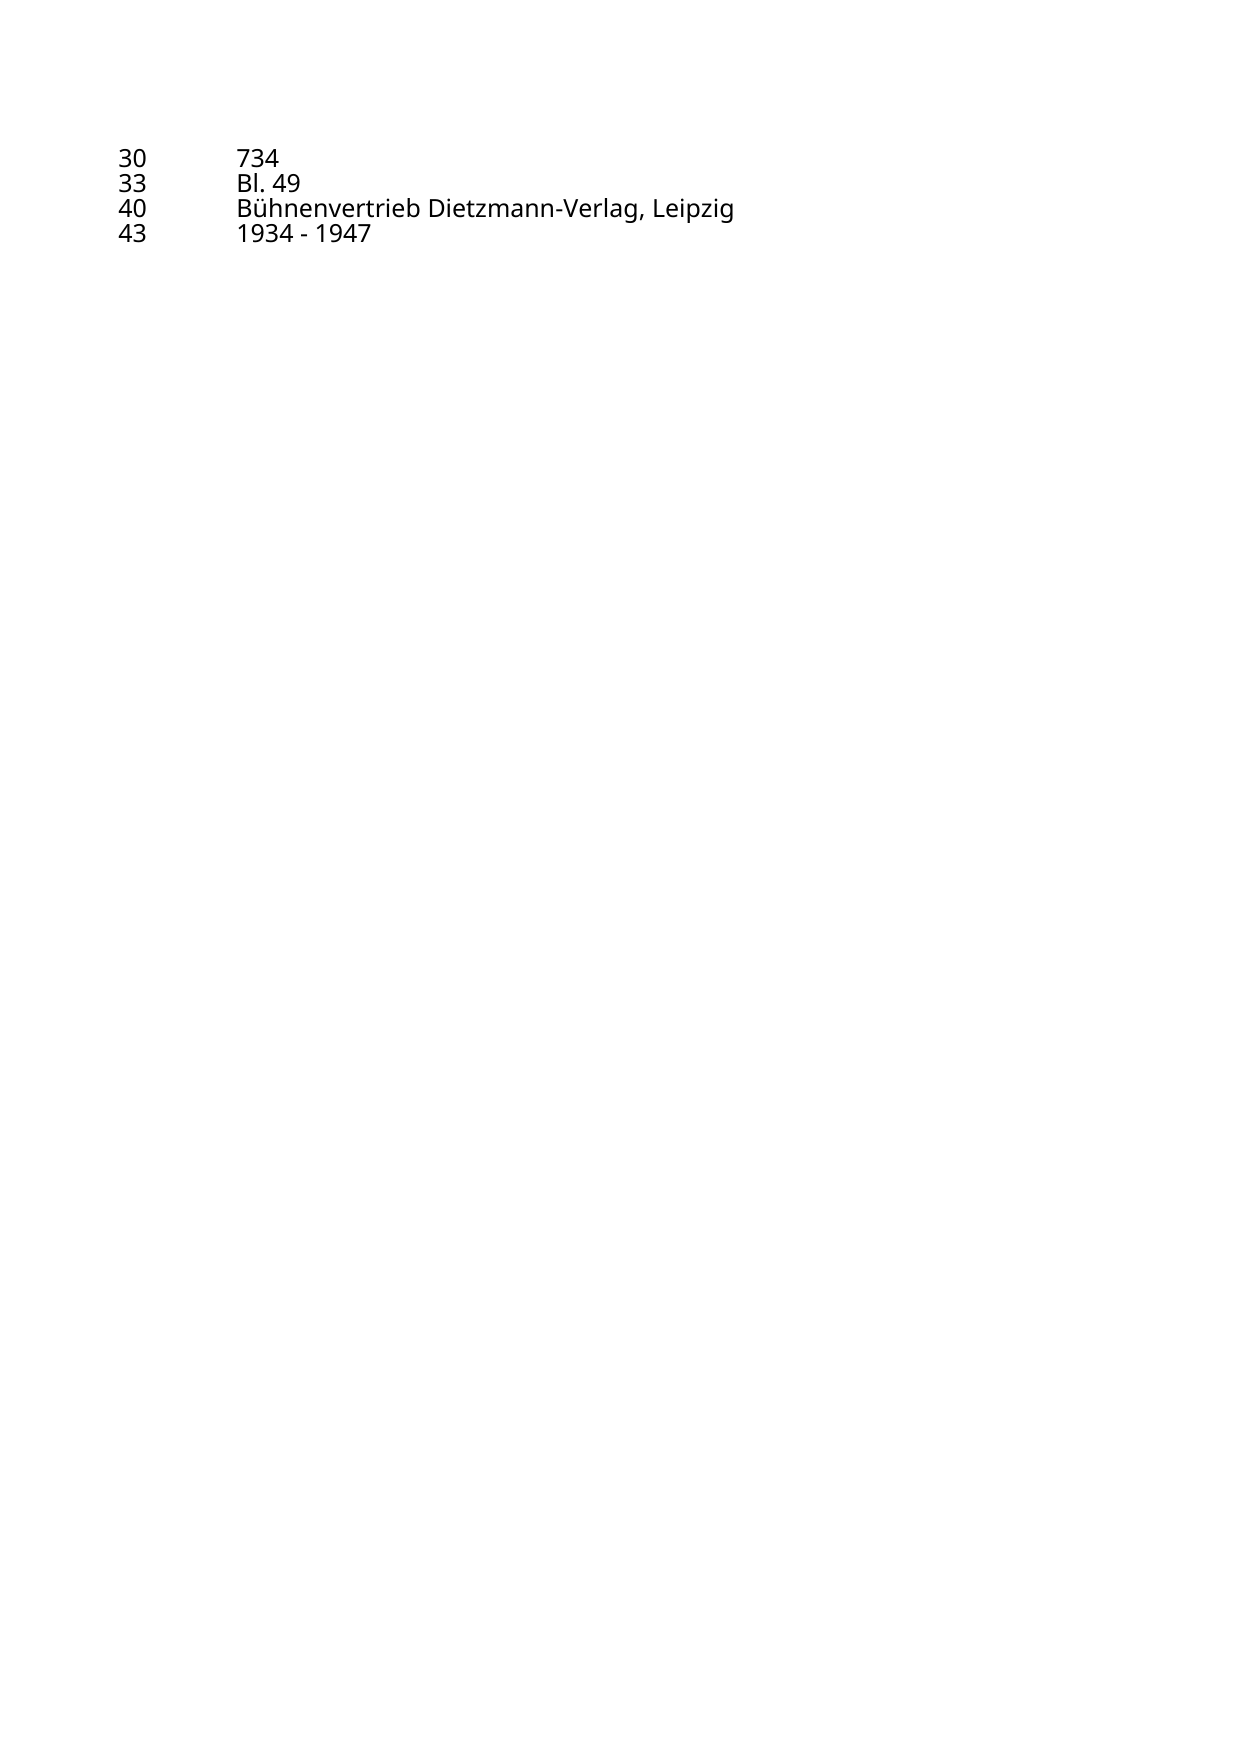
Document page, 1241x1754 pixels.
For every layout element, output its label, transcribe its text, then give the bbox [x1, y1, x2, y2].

text 43 1934 - 1947 [118, 223, 1122, 248]
text 40 k[1{Bühnenvertrieb p[Dietzmann]p-Verlag}, 2{o[Leipzig]o}]k [118, 198, 1122, 223]
text 33 Bl. 49 [118, 173, 1122, 198]
text 30 734 [118, 148, 1122, 173]
